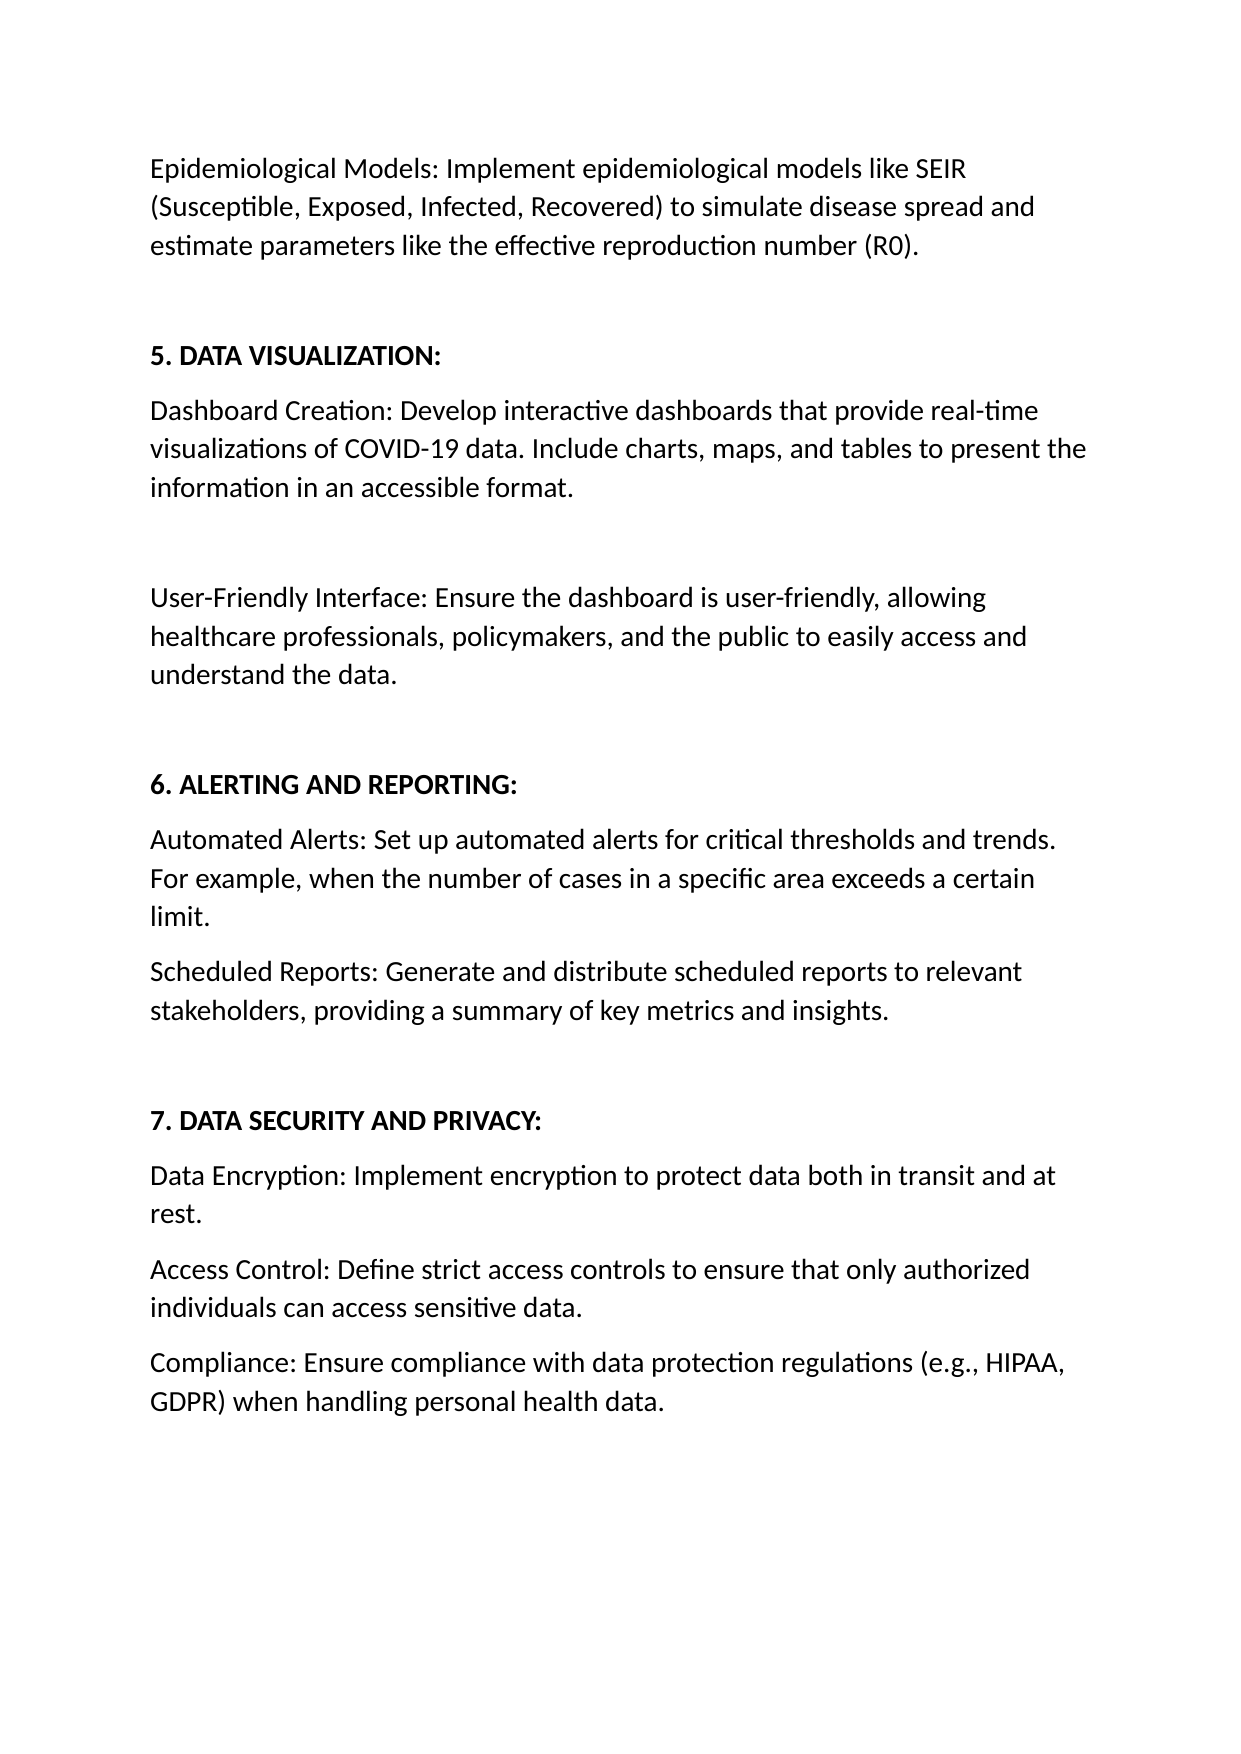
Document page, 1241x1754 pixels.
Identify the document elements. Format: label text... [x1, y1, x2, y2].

text Dashboard Creation: Develop interactive dashboards that provide real-time visualizations of COVID-19 data. Include charts, maps, and tables to present the information in an accessible format. [150, 392, 1090, 505]
text Scheduled Reports: Generate and distribute scheduled reports to relevant stakeholders, providing a summary of key metrics and insights. [150, 953, 1090, 1027]
text Compliance: Ensure compliance with data protection regulations (e.g., HIPAA, GDPR) when handling personal health data. [150, 1344, 1090, 1418]
text User-Friendly Interface: Ensure the dashboard is user-friendly, allowing healthcare professionals, policymakers, and the public to easily access and understand the data. [150, 579, 1090, 692]
text Data Encryption: Implement encryption to protect data both in transit and at rest. [150, 1157, 1090, 1231]
text Epidemiological Models: Implement epidemiological models like SEIR (Susceptible, Exposed, Infected, Recovered) to simulate disease spread and estimate parameters like the effective reproduction number (R0). [150, 150, 1090, 262]
text Automated Alerts: Set up automated alerts for critical thresholds and trends. For example, when the number of cases in a specific area exceeds a certain limit. [150, 821, 1090, 934]
text 7. DATA SECURITY AND PRIVACY: [150, 1102, 1090, 1138]
text 6. ALERTING AND REPORTING: [150, 766, 1090, 802]
text Access Control: Define strict access controls to ensure that only authorized individuals can access sensitive data. [150, 1251, 1090, 1325]
text 5. DATA VISUALIZATION: [150, 337, 1090, 373]
